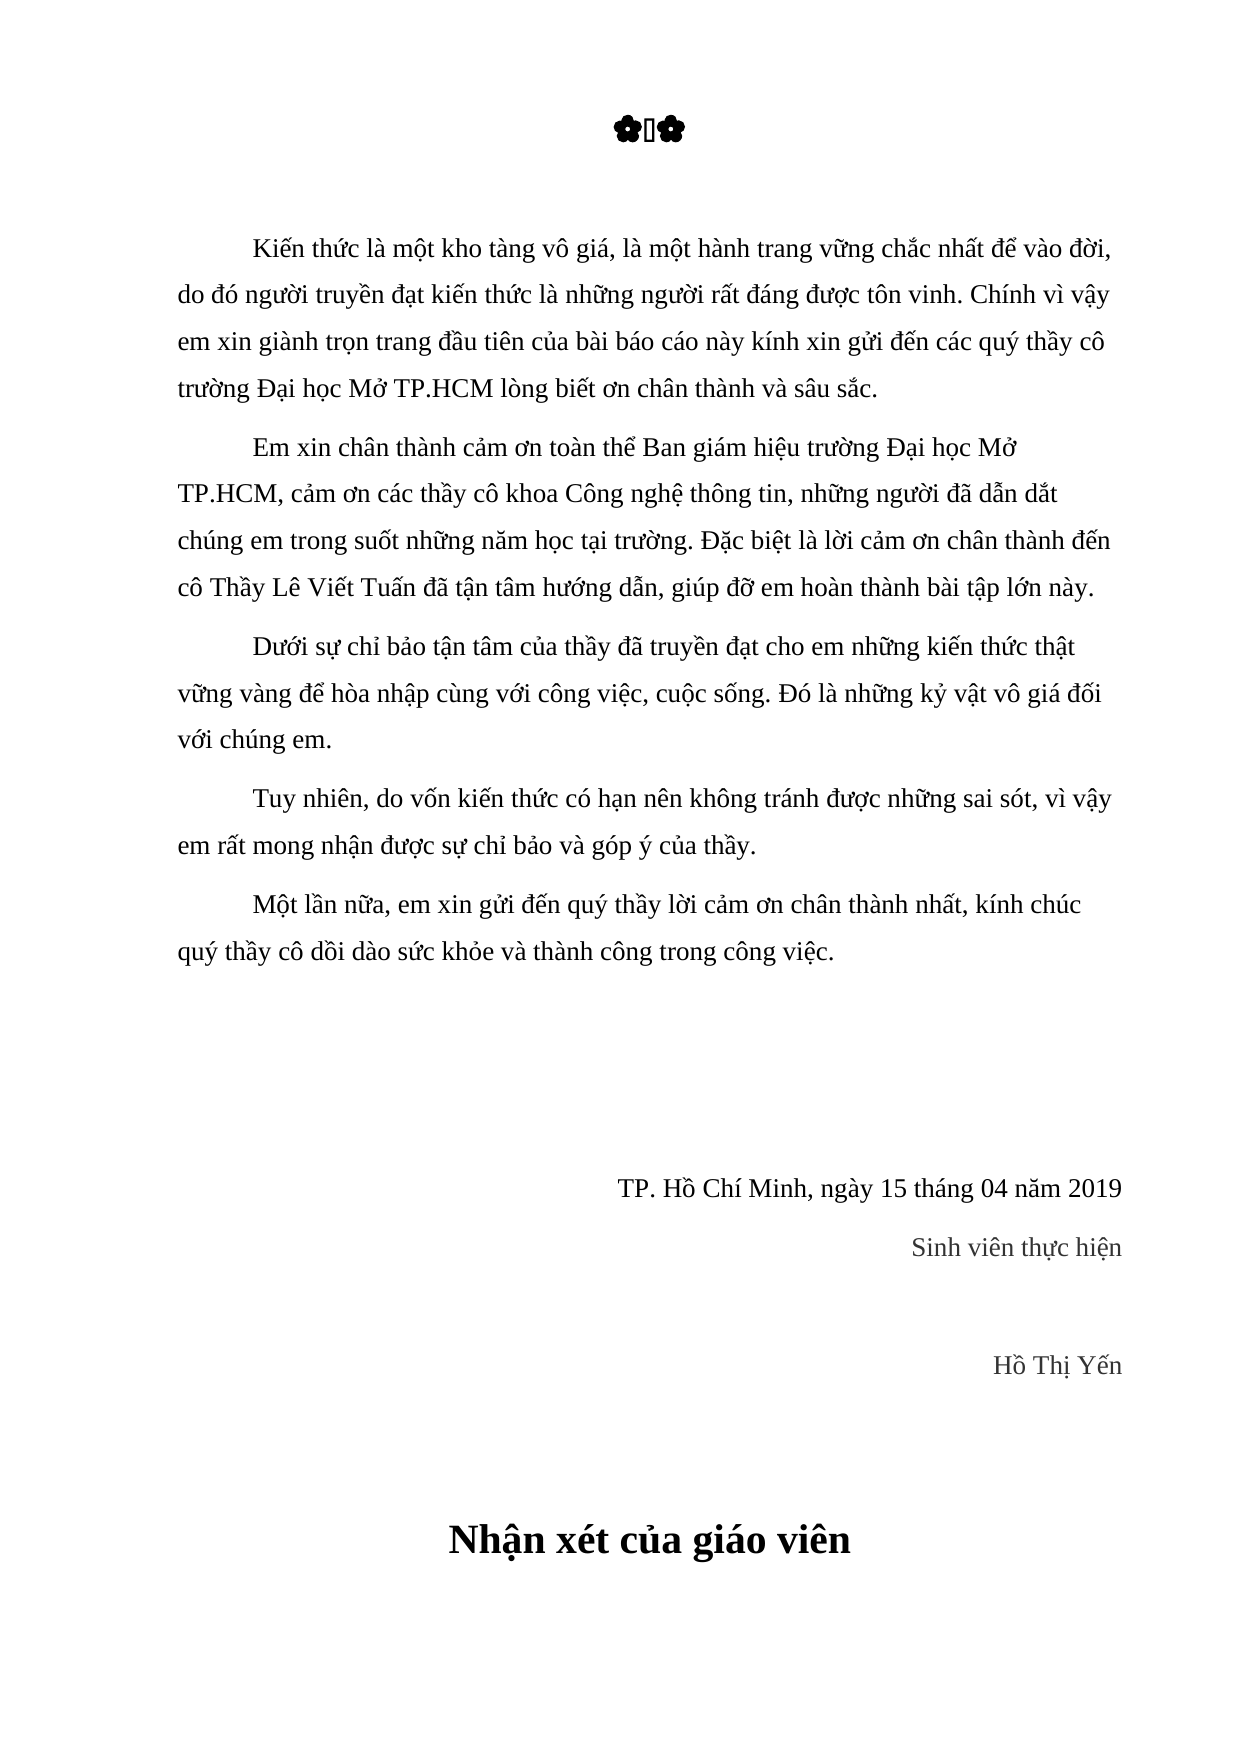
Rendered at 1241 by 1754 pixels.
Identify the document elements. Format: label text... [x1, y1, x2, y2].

text Tuy nhiên, do vốn kiến thức có hạn nên không tránh được những sai sót, vì vậy em rất mong nhận được sự chỉ bảo và góp ý của thầy. [177, 782, 1122, 860]
text Em xin chân thành cảm ơn toàn thể Ban giám hiệu trường Đại học Mở TP.HCM, cảm ơn các thầy cô khoa Công nghệ thông tin, những người đã dẫn dắt chúng em trong suốt những năm học tại trường. Đặc biệt là lời cảm ơn chân thành đến cô Thầy Lê Viết Tuấn đã tận tâm hướng dẫn, giúp đỡ em hoàn thành bài tập lớn này. [177, 431, 1122, 602]
subtitle Nhận xét của giáo viên [177, 1514, 1122, 1562]
text Hồ Thị Yến [177, 1349, 1122, 1380]
text Sinh viên thực hiện [177, 1231, 1122, 1262]
text TP. Hồ Chí Minh, ngày 15 tháng 04 năm 2019 [177, 1172, 1122, 1203]
text Một lần nữa, em xin gửi đến quý thầy lời cảm ơn chân thành nhất, kính chúc quý thầy cô dồi dào sức khỏe và thành công trong công việc. [177, 888, 1122, 966]
text Kiến thức là một kho tàng vô giá, là một hành trang vững chắc nhất để vào đời, do đó người truyền đạt kiến thức là những người rất đáng được tôn vinh. Chính vì vậy em xin giành trọn trang đầu tiên của bài báo cáo này kính xin gửi đến các quý thầy cô trường Đại học Mở TP.HCM lòng biết ơn chân thành và sâu sắc. [177, 232, 1122, 403]
text Dưới sự chỉ bảo tận tâm của thầy đã truyền đạt cho em những kiến thức thật vững vàng để hòa nhập cùng với công việc, cuộc sống. Đó là những kỷ vật vô giá đối với chúng em. [177, 630, 1122, 754]
